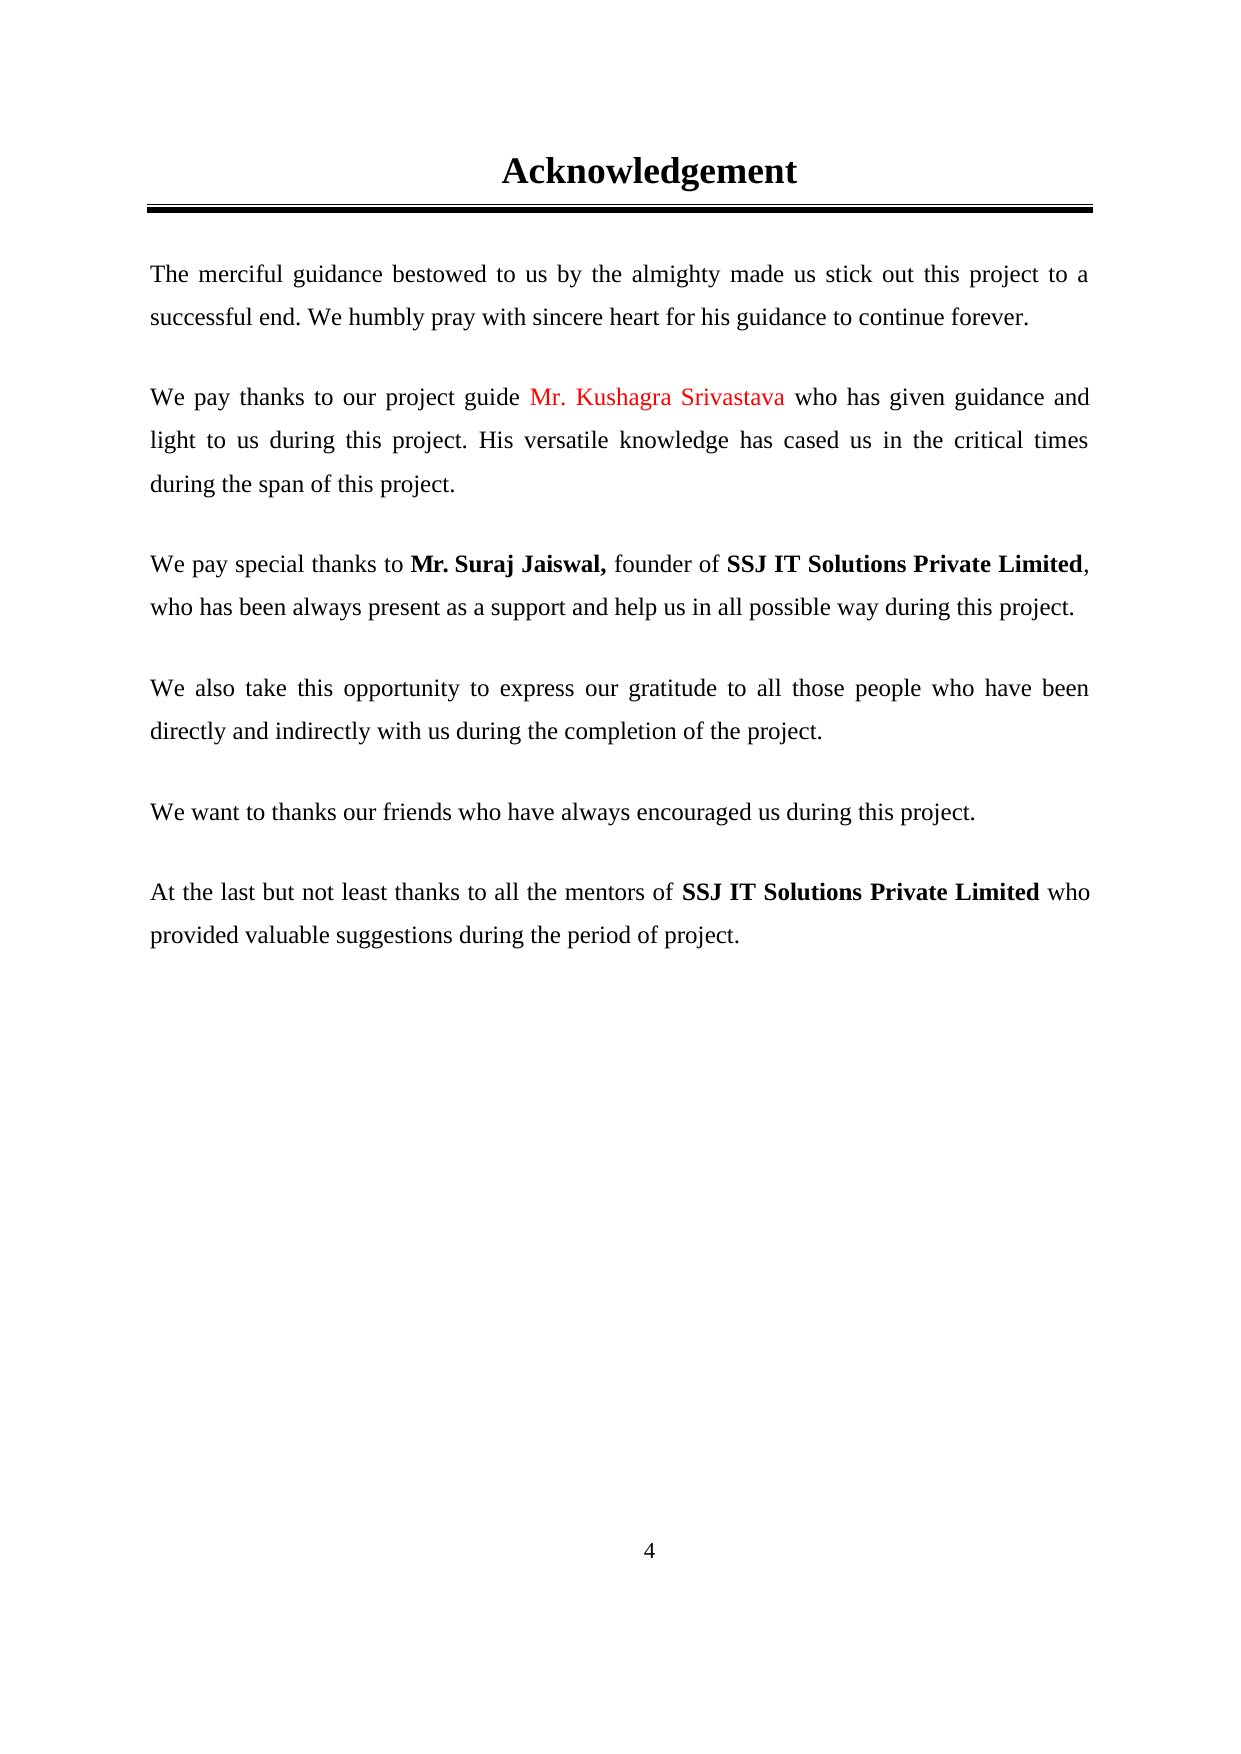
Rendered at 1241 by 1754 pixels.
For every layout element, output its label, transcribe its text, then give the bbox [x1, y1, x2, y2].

text Acknowledgement [77, 148, 1221, 191]
text We want to thanks our friends who have always encouraged us during this project. [77, 797, 1221, 826]
text The merciful guidance bestowed to us by the almighty made us stick out this project to a successful end. We humbly pray with sincere heart for his guidance to continue forever. [150, 259, 1090, 331]
text We pay thanks to our project guide Mr. Kushagra Srivastava who has given guidance and light to us during this project. His versatile knowledge has cased us in the critical times during the span of this project. [150, 382, 1090, 497]
text We pay special thanks to Mr. Suraj Jaiswal, founder of SSJ IT Solutions Private Limited, who has been always present as a support and help us in all possible way during this project. [150, 549, 1090, 621]
text We also take this opportunity to express our gratitude to all those people who have been directly and indirectly with us during the completion of the project. [150, 673, 1090, 745]
text At the last but not least thanks to all the mentors of SSJ IT Solutions Private Limited who provided valuable suggestions during the period of project. [150, 877, 1090, 949]
